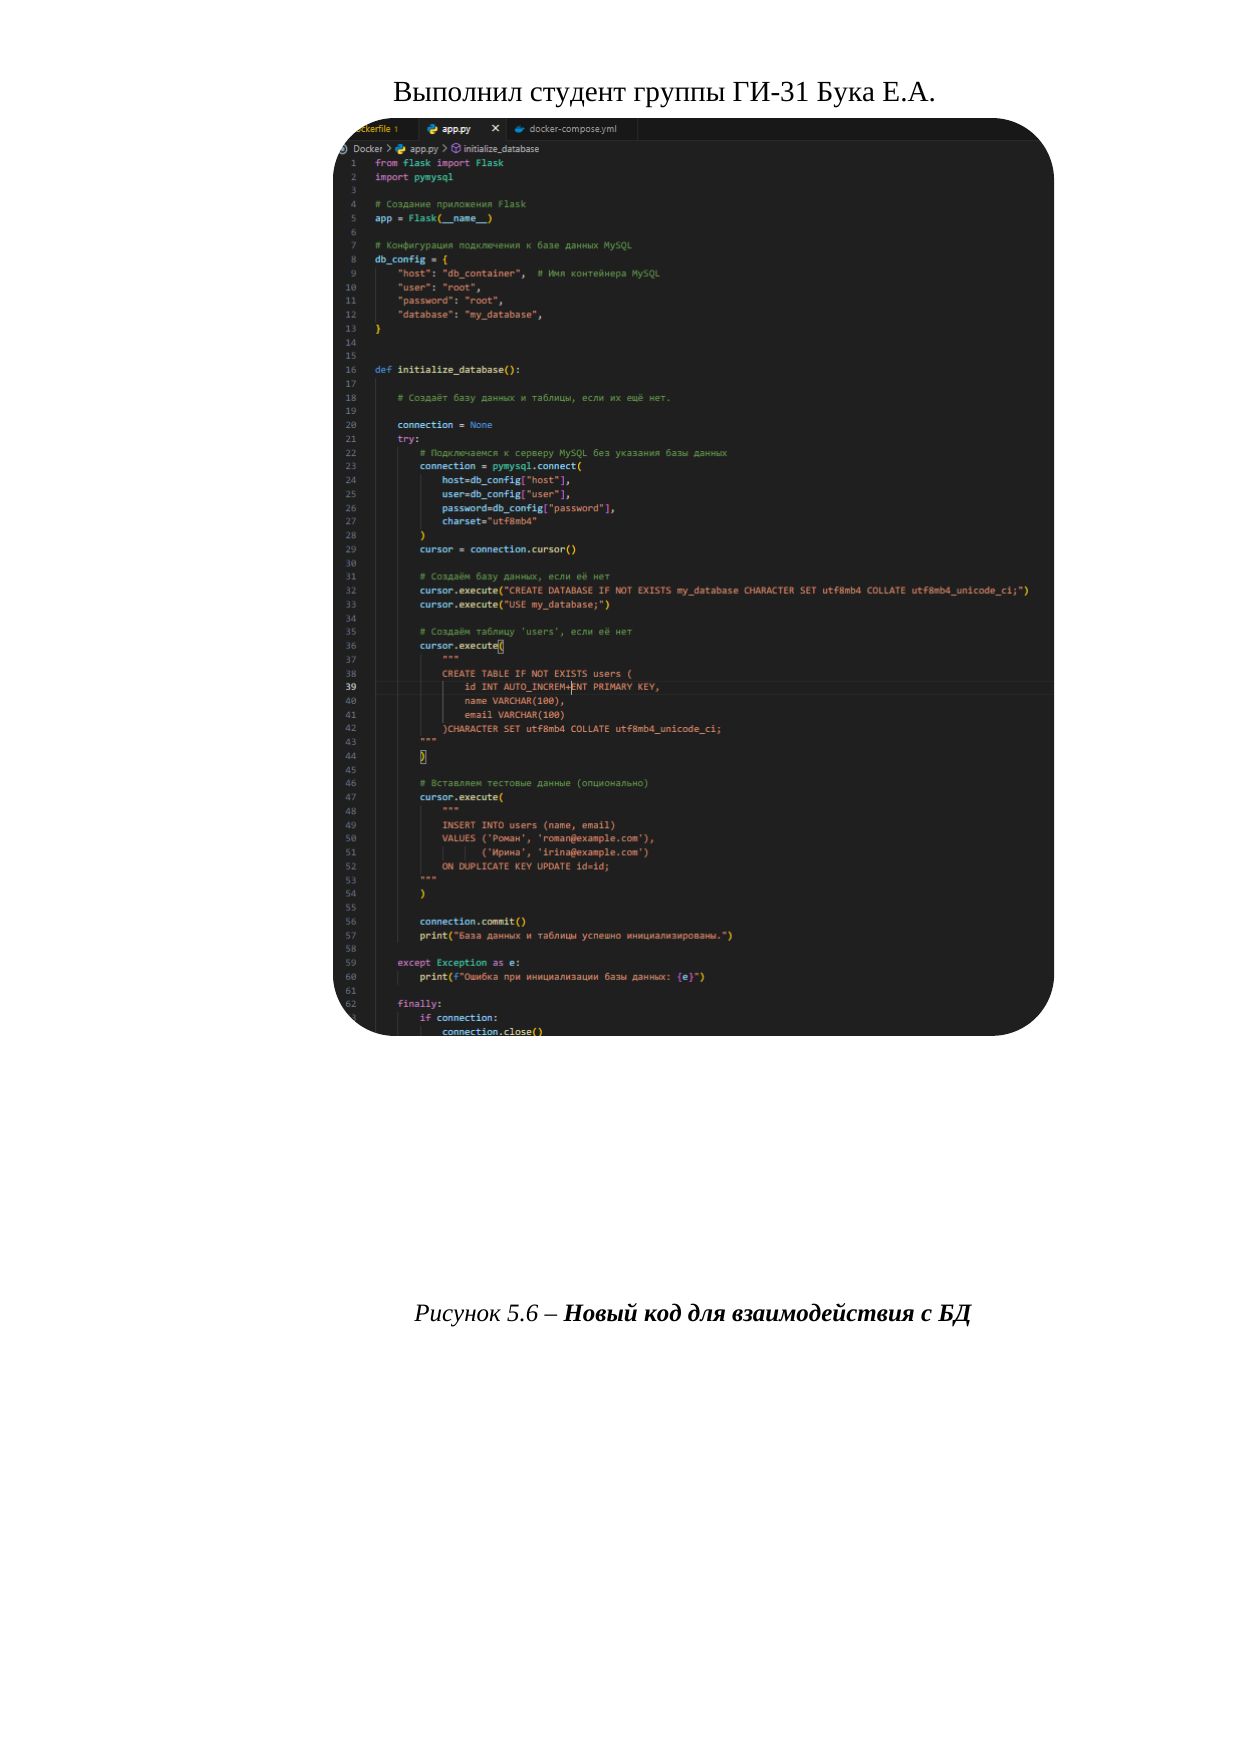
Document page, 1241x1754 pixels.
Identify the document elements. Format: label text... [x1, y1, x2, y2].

picture [333, 118, 1055, 1036]
text Рисунок 5.6 – Новый код для взаимодействия с БД [177, 1298, 1152, 1327]
